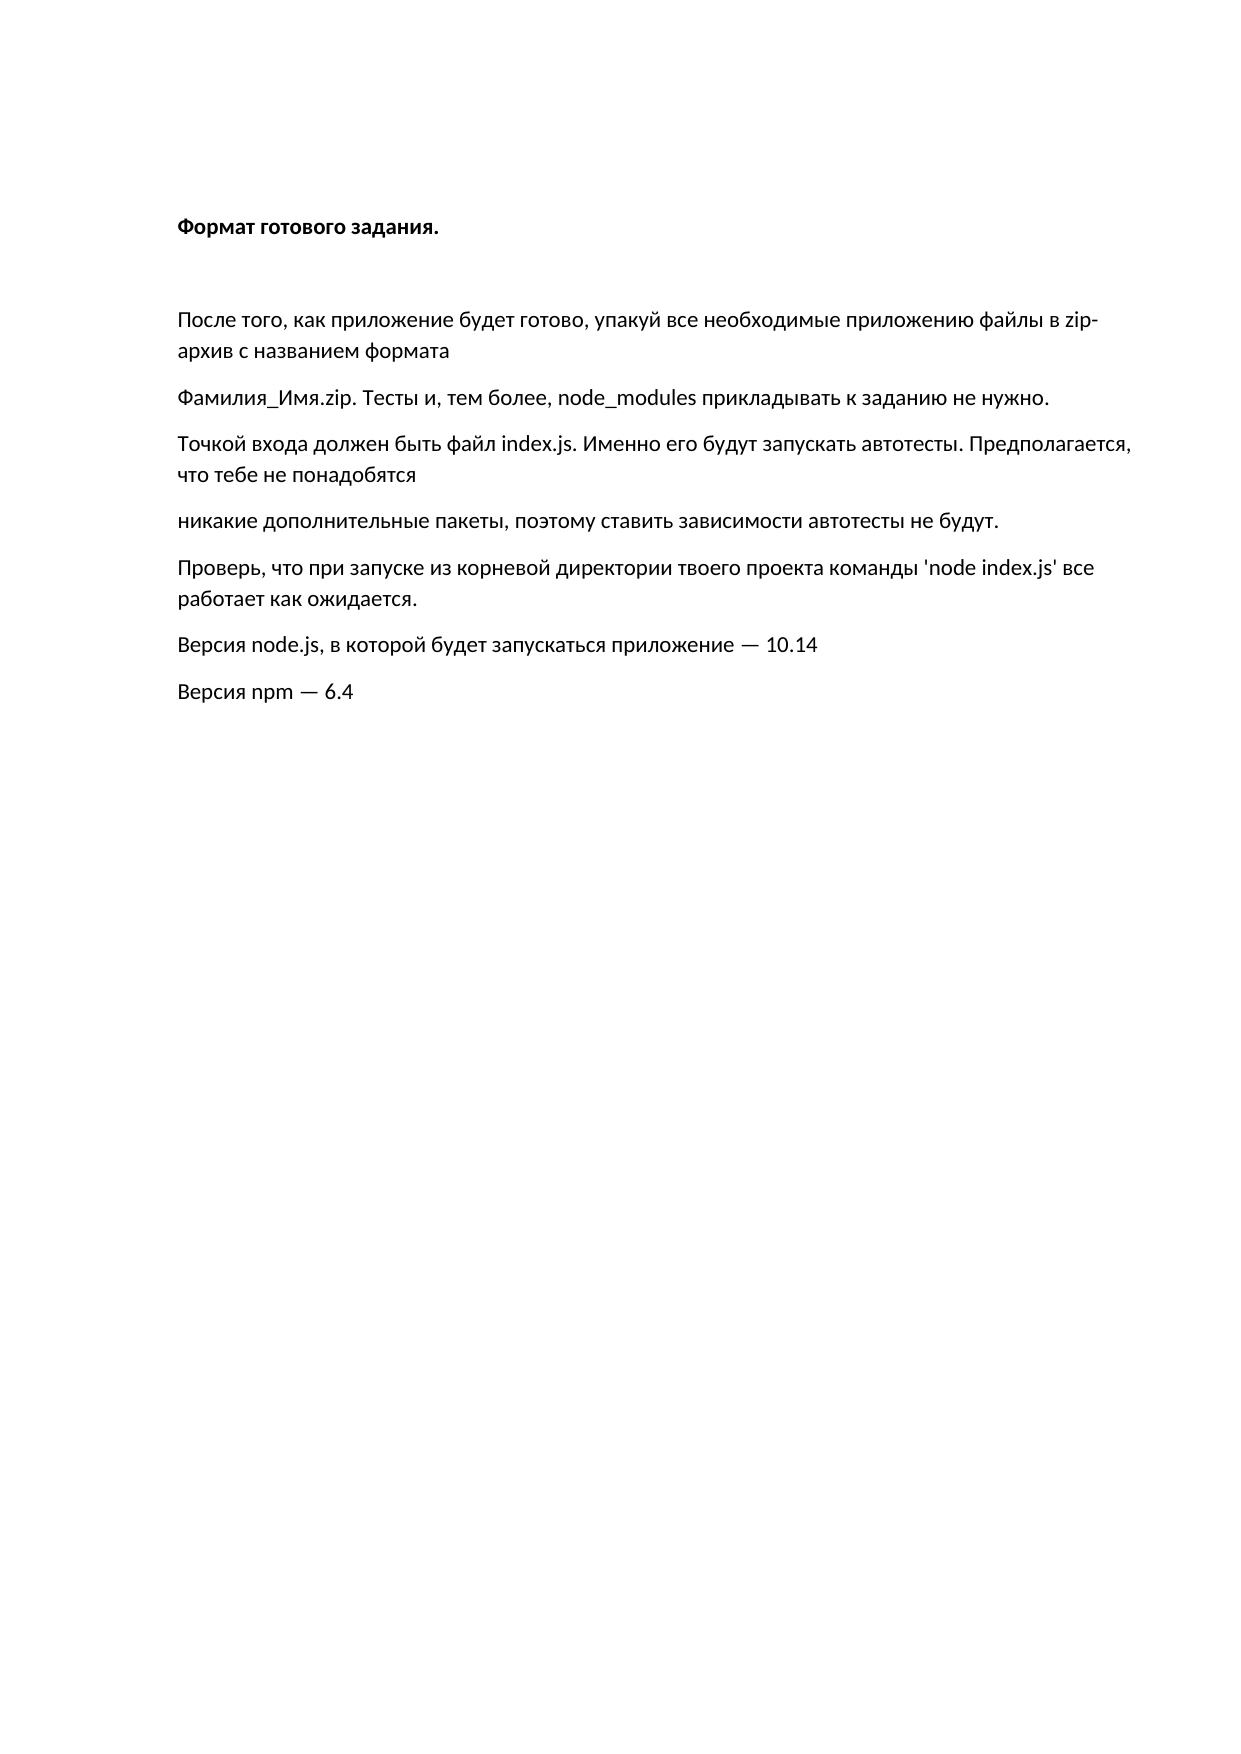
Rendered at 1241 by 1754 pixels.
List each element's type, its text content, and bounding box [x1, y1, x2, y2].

text После того, как приложение будет готово, упакуй все необходимые приложению файлы в zip-архив с названием формата [177, 306, 1152, 364]
text никакие дополнительные пакеты, поэтому ставить зависимости автотесты не будут. [177, 507, 1152, 535]
text Формат готового задания. [177, 212, 1152, 240]
text Версия npm — 6.4 [177, 677, 1152, 706]
text Проверь, что при запуске из корневой директории твоего проекта команды 'node index.js' все работает как ожидается. [177, 553, 1152, 612]
text Фамилия_Имя.zip. Тесты и, тем более, node_modules прикладывать к заданию не нужно. [177, 383, 1152, 411]
text Версия node.js, в которой будет запускаться приложение — 10.14 [177, 631, 1152, 659]
text Точкой входа должен быть файл index.js. Именно его будут запускать автотесты. Предполагается, что тебе не понадобятся [177, 429, 1152, 488]
